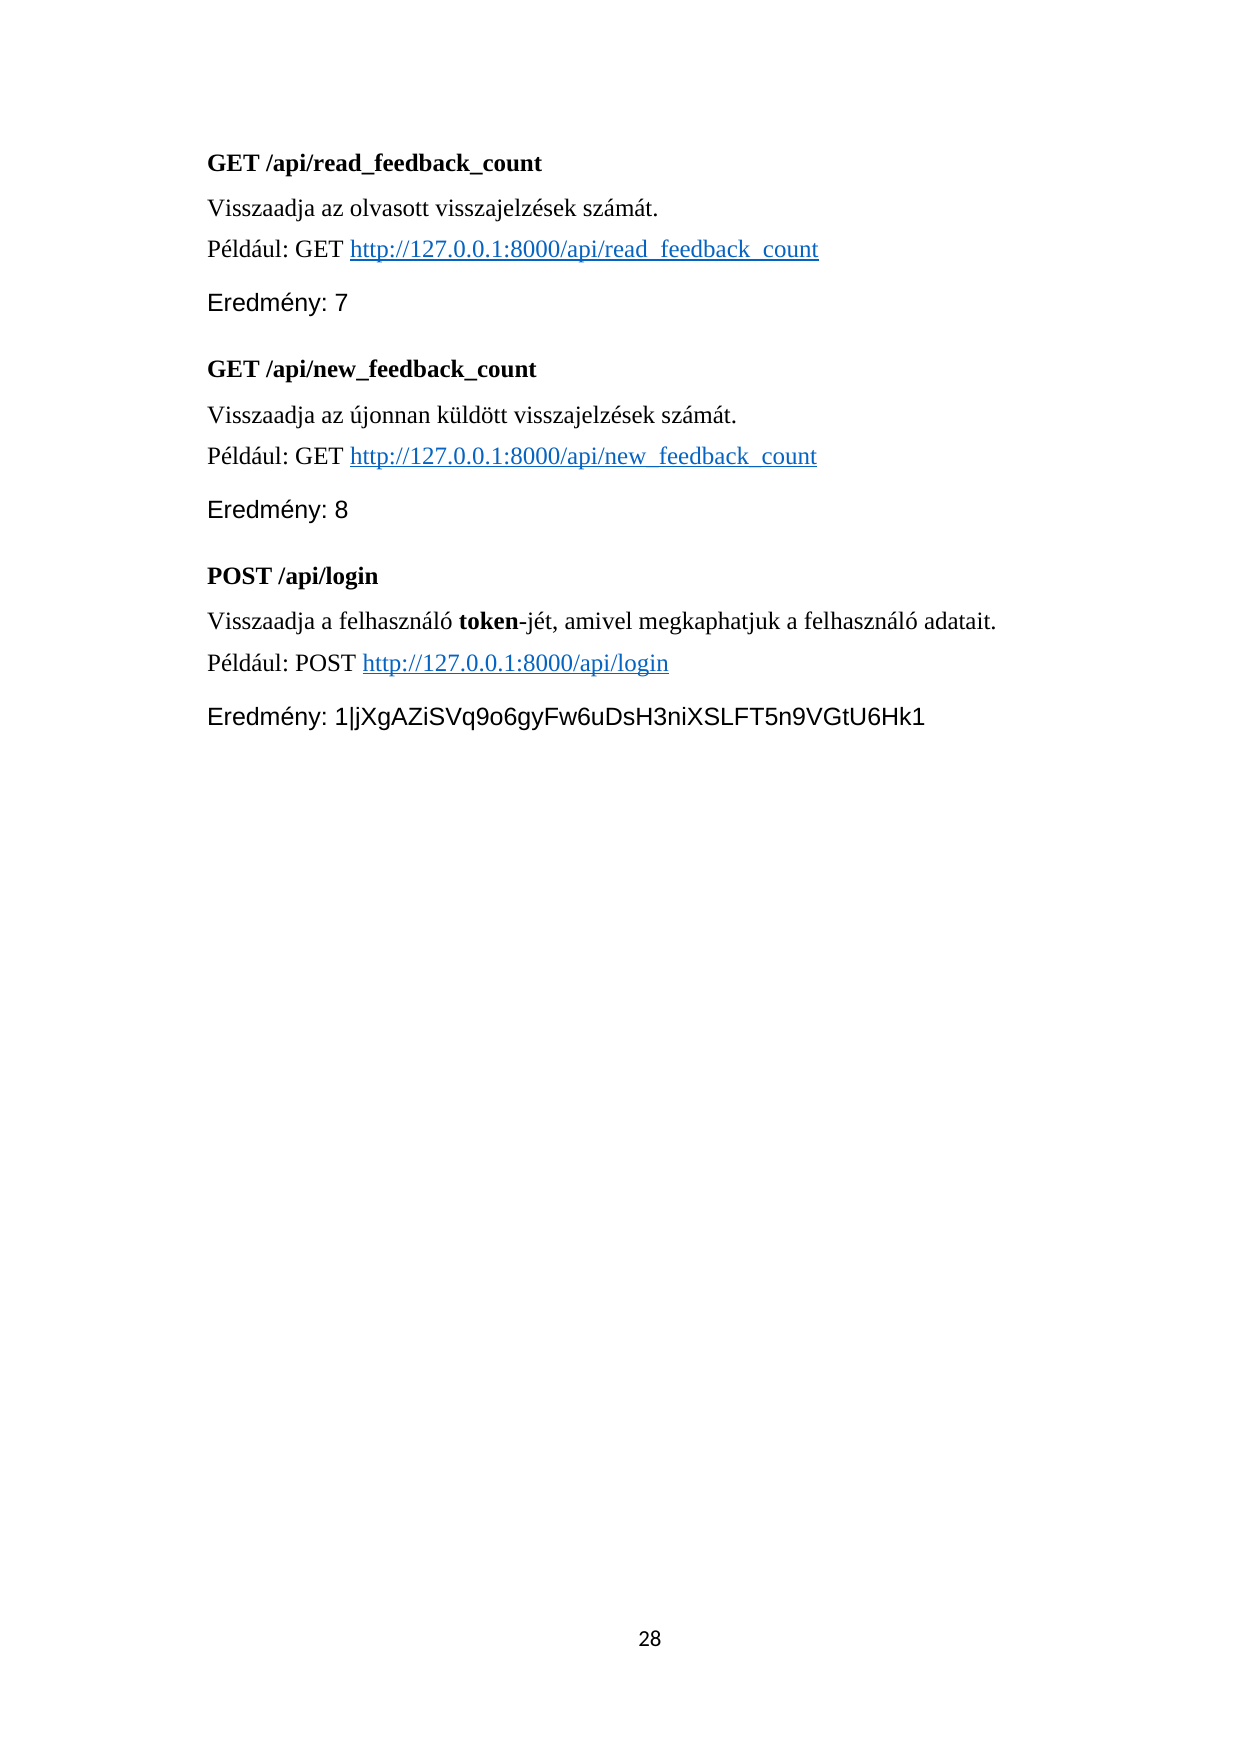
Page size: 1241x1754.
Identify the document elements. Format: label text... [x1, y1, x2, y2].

text POST /api/login [207, 561, 1092, 590]
text GET /api/new_feedback_count [207, 354, 1092, 383]
text Például: GET http://127.0.0.1:8000/api/read_feedback_count [207, 234, 1092, 263]
text Eredmény: 1|jXgAZiSVq9o6gyFw6uDsH3niXSLFT5n9VGtU6Hk1 [207, 701, 1092, 730]
text Visszaadja az olvasott visszajelzések számát. [207, 193, 1092, 222]
text Eredmény: 7 [207, 288, 1092, 317]
text Visszaadja a felhasználó token-jét, amivel megkaphatjuk a felhasználó adatait. [207, 606, 1092, 635]
text Eredmény: 8 [207, 495, 1092, 523]
text Például: POST http://127.0.0.1:8000/api/login [207, 648, 1092, 676]
text Például: GET http://127.0.0.1:8000/api/new_feedback_count [207, 441, 1092, 470]
text GET /api/read_feedback_count [207, 148, 1092, 176]
text Visszaadja az újonnan küldött visszajelzések számát. [207, 400, 1092, 428]
